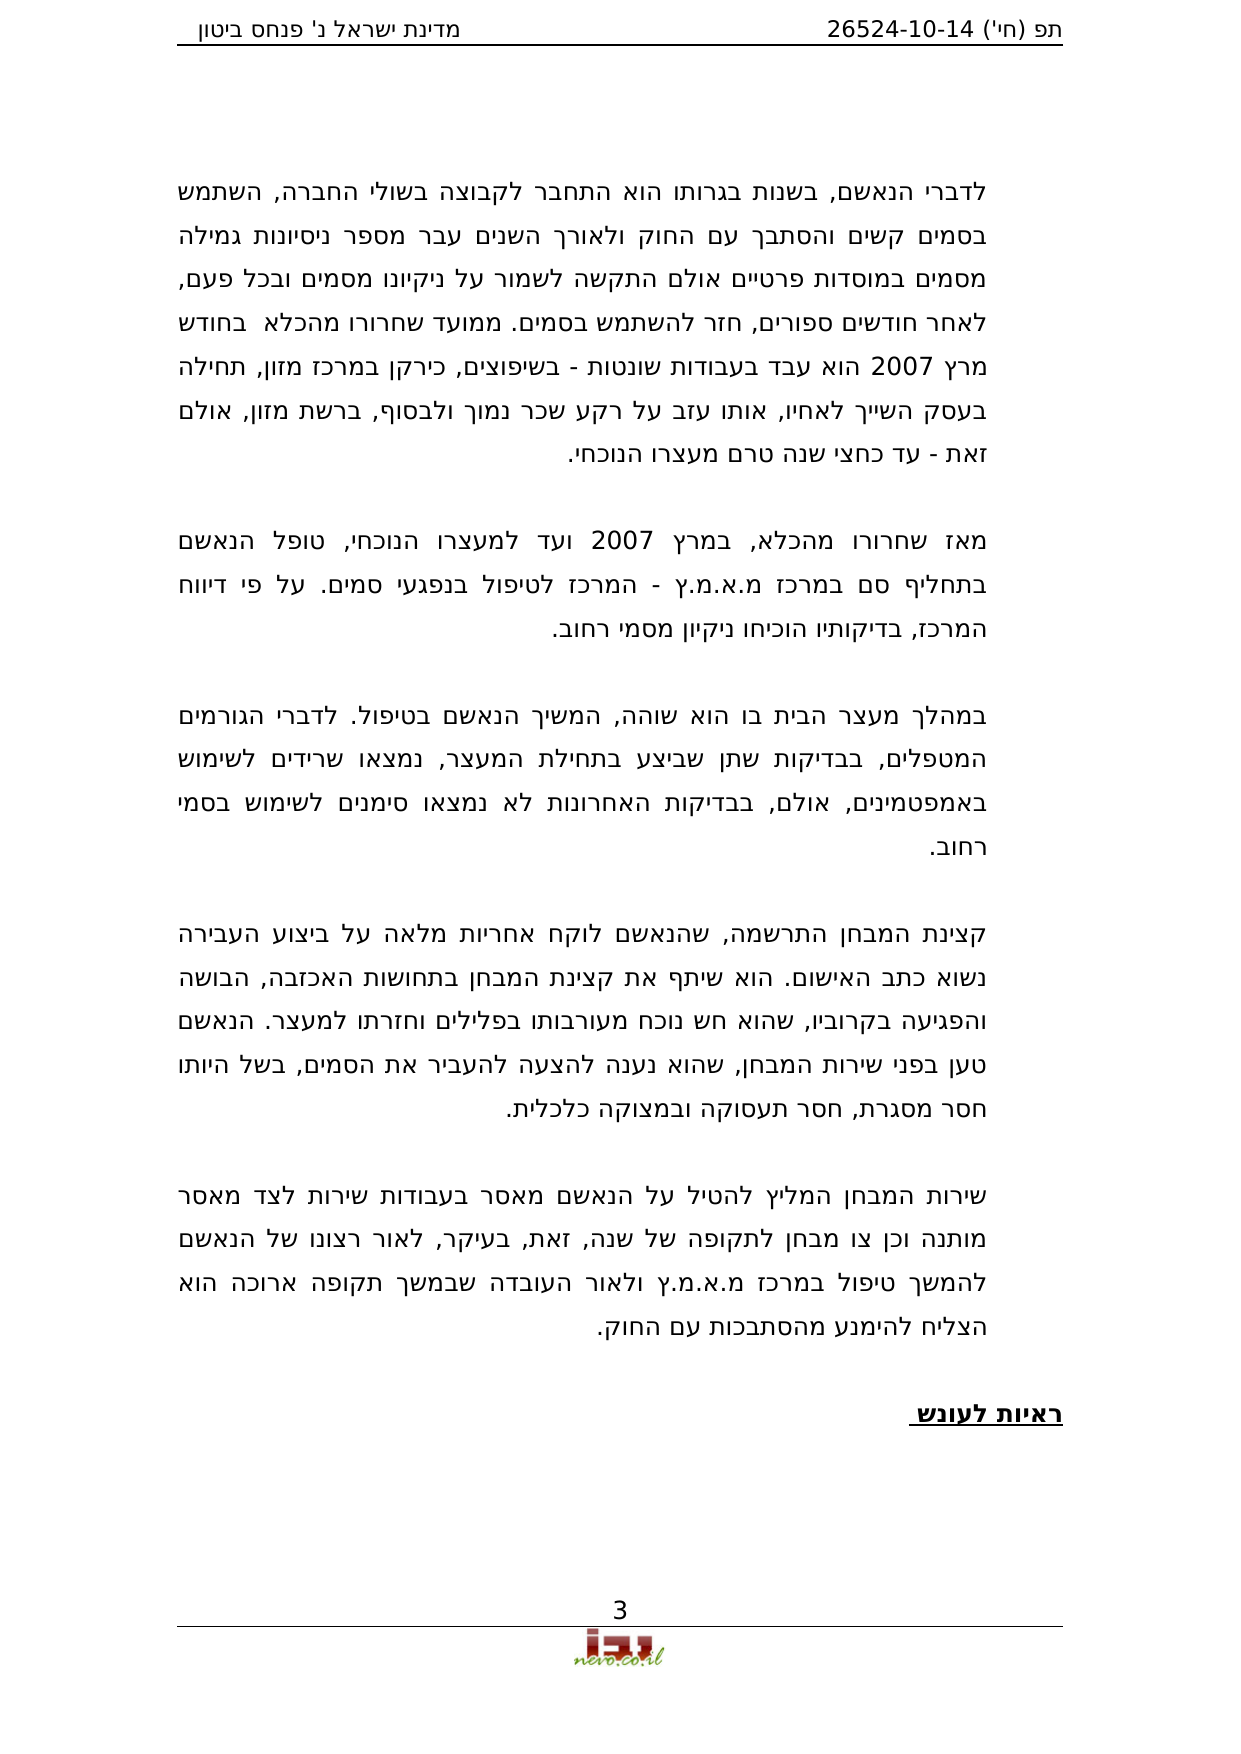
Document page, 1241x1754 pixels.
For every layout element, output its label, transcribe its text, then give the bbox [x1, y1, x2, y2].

text קצינת המבחן התרשמה, שהנאשם לוקח אחריות מלאה על ביצוע העבירה נשוא כתב האישום. הוא שיתף את קצינת המבחן בתחושות האכזבה, הבושה והפגיעה בקרוביו, שהוא חש נוכח מעורבותו בפלילים וחזרתו למעצר. הנאשם טען בפני שירות המבחן, שהוא נענה להצעה להעביר את הסמים, בשל היותו חסר מסגרת, חסר תעסוקה ובמצוקה כלכלית. [177, 919, 988, 1123]
text מאז שחרורו מהכלא, במרץ 2007 ועד למעצרו הנוכחי, טופל הנאשם בתחליף סם במרכז מ.א.מ.ץ - המרכז לטיפול בנפגעי סמים. על פי דיווח המרכז, בדיקותיו הוכיחו ניקיון מסמי רחוב. [177, 527, 988, 643]
text במהלך מעצר הבית בו הוא שוהה, המשיך הנאשם בטיפול. לדברי הגורמים המטפלים, בבדיקות שתן שביצע בתחילת המעצר, נמצאו שרידים לשימוש באמפטמינים, אולם, בבדיקות האחרונות לא נמצאו סימנים לשימוש בסמי רחוב. [177, 701, 988, 861]
picture [574, 1628, 666, 1667]
text לדברי הנאשם, בשנות בגרותו הוא התחבר לקבוצה בשולי החברה, השתמש בסמים קשים והסתבך עם החוק ולאורך השנים עבר מספר ניסיונות גמילה מסמים במוסדות פרטיים אולם התקשה לשמור על ניקיונו מסמים ובכל פעם, לאחר חודשים ספורים, חזר להשתמש בסמים. ממועד שחרורו מהכלא בחודש מרץ 2007 הוא עבד בעבודות שונטות - בשיפוצים, כירקן במרכז מזון, תחילה בעסק השייך לאחיו, אותו עזב על רקע שכר נמוך ולבסוף, ברשת מזון, אולם זאת - עד כחצי שנה טרם מעצרו הנוכחי. [177, 177, 988, 469]
text שירות המבחן המליץ להטיל על הנאשם מאסר בעבודות שירות לצד מאסר מותנה וכן צו מבחן לתקופה של שנה, זאת, בעיקר, לאור רצונו של הנאשם להמשך טיפול במרכז מ.א.מ.ץ ולאור העובדה שבמשך תקופה ארוכה הוא הצליח להימנע מהסתבכות עם החוק. [177, 1181, 988, 1341]
text ראיות לעונש [177, 1399, 1063, 1428]
